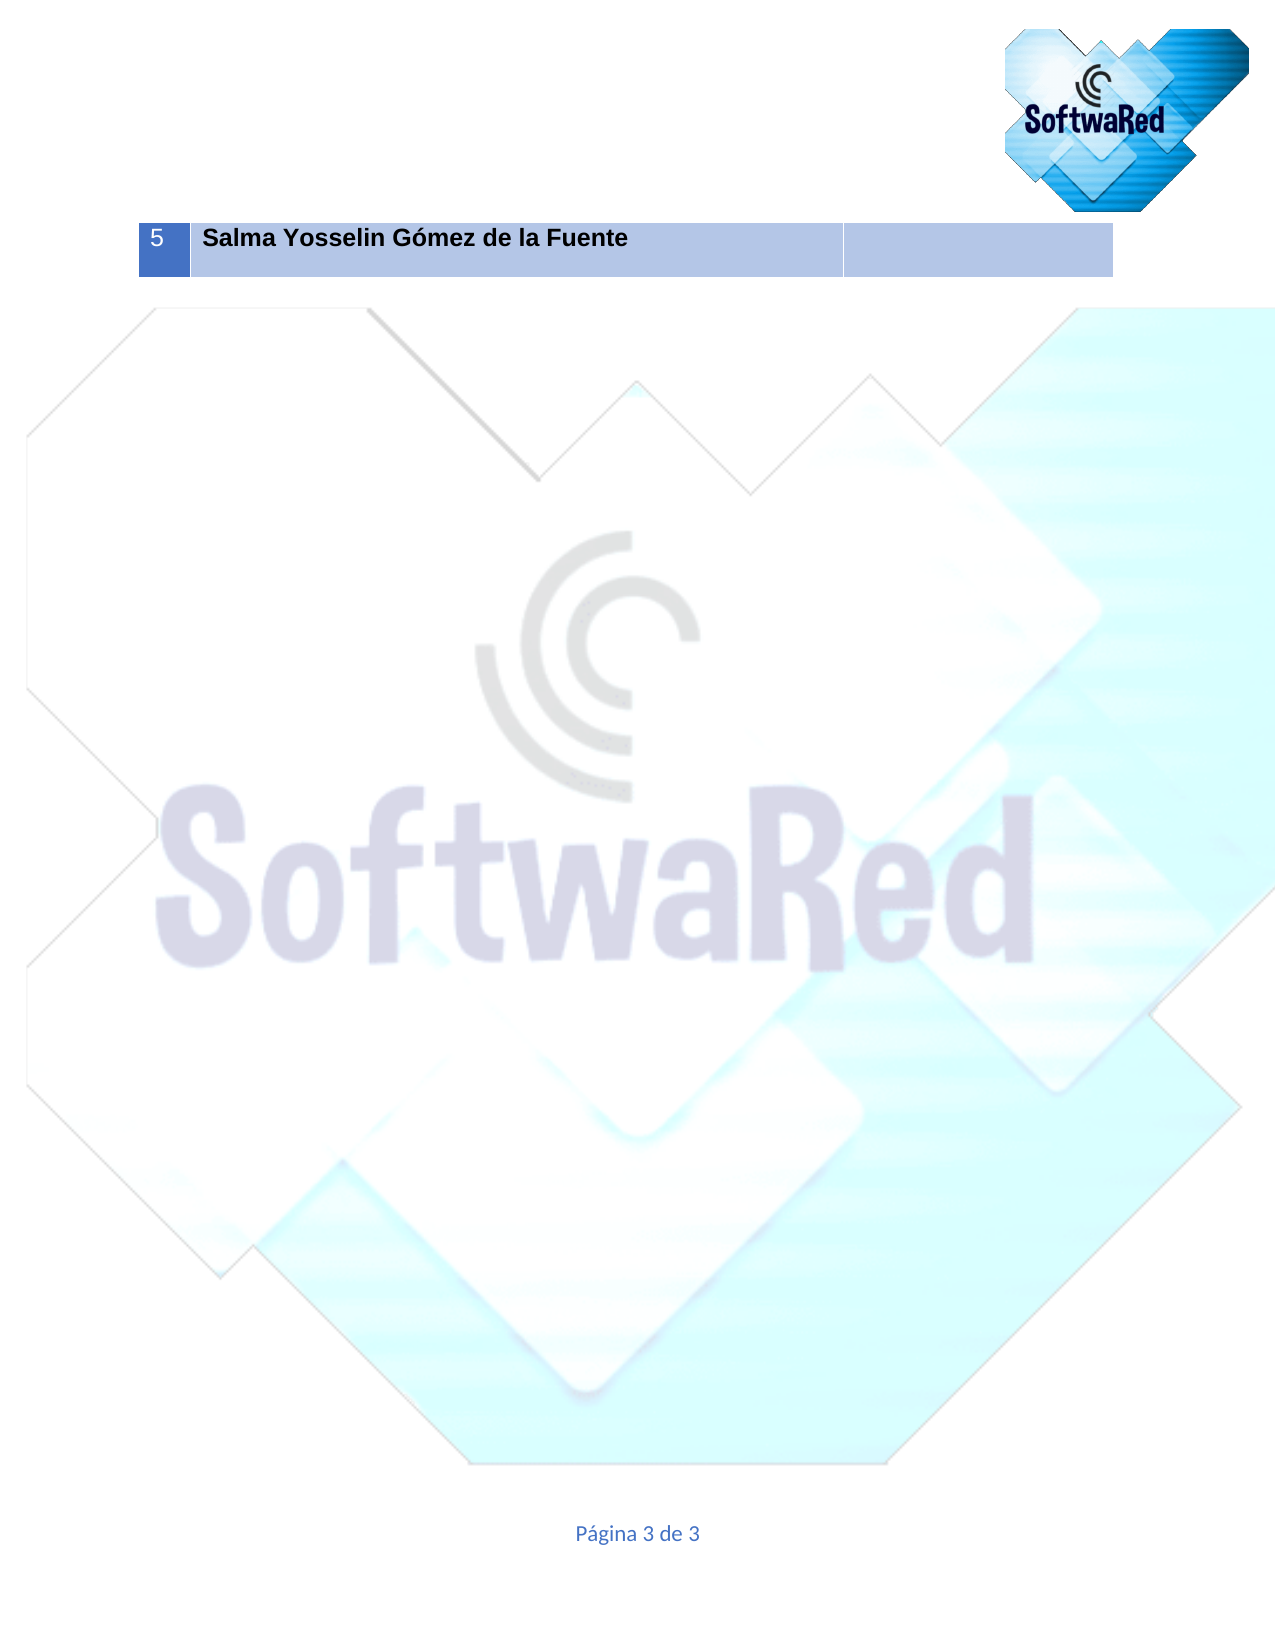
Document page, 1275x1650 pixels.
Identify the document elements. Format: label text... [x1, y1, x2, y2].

table_cell Salma Yosselin Gómez de la Fuente [191, 223, 843, 277]
picture [953, 0, 1249, 222]
table_cell [844, 223, 1113, 277]
table_cell 5 [139, 223, 190, 277]
picture [1174, 90, 1186, 94]
